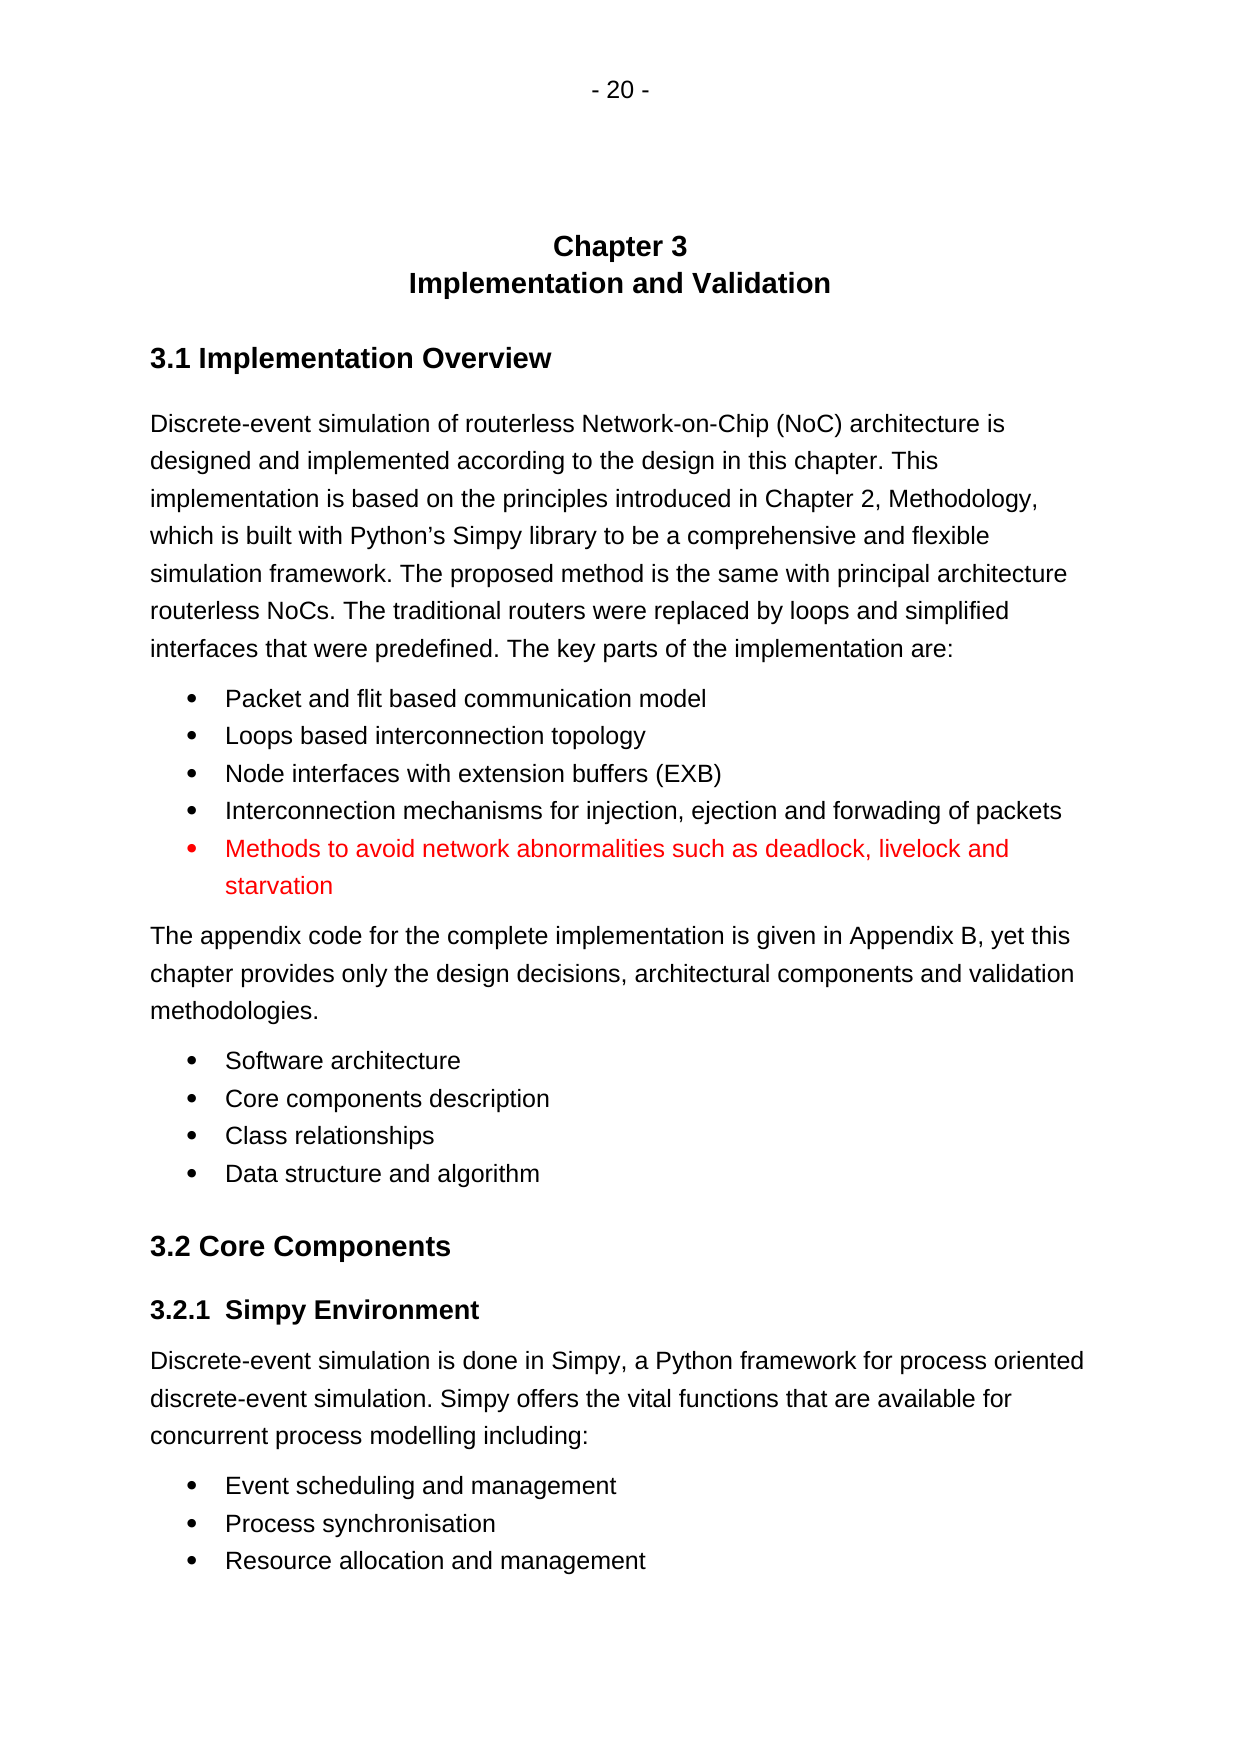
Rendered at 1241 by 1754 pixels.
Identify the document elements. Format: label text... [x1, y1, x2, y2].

list Core components description [187, 1075, 1090, 1112]
text Discrete-event simulation is done in Simpy, a Python framework for process oriented discrete-event simulation. Simpy offers the vital functions that are available for concurrent process modelling including: [150, 1337, 1090, 1450]
list Methods to avoid network abnormalities such as deadlock, livelock and starvation [187, 825, 1090, 900]
subtitle Chapter 3 Implementation and Validation [150, 225, 1090, 300]
list Class relationships [187, 1112, 1090, 1150]
text The appendix code for the complete implementation is given in Appendix B, yet this chapter provides only the design decisions, architectural components and validation methodologies. [150, 912, 1090, 1025]
list Software architecture [187, 1037, 1090, 1075]
subtitle 3.2 Core Components [150, 1225, 1090, 1262]
list Loops based interconnection topology [187, 712, 1090, 750]
text Discrete-event simulation of routerless Network-on-Chip (NoC) architecture is designed and implemented according to the design in this chapter. This implementation is based on the principles introduced in Chapter 2, Methodology, which is built with Python’s Simpy library to be a comprehensive and flexible simulation framework. The proposed method is the same with principal architecture routerless NoCs. The traditional routers were replaced by loops and simplified interfaces that were predefined. The key parts of the implementation are: [150, 400, 1090, 662]
list Node interfaces with extension buffers (EXB) [187, 750, 1090, 787]
subtitle 3.1 Implementation Overview [150, 337, 1090, 375]
list Packet and flit based communication model [187, 675, 1090, 712]
list Interconnection mechanisms for injection, ejection and forwading of packets [187, 787, 1090, 825]
list Data structure and algorithm [187, 1150, 1090, 1187]
subtitle 3.2.1 Simpy Environment [150, 1287, 1090, 1325]
list Resource allocation and management [187, 1537, 1090, 1575]
list Process synchronisation [187, 1500, 1090, 1537]
list Event scheduling and management [187, 1462, 1090, 1500]
